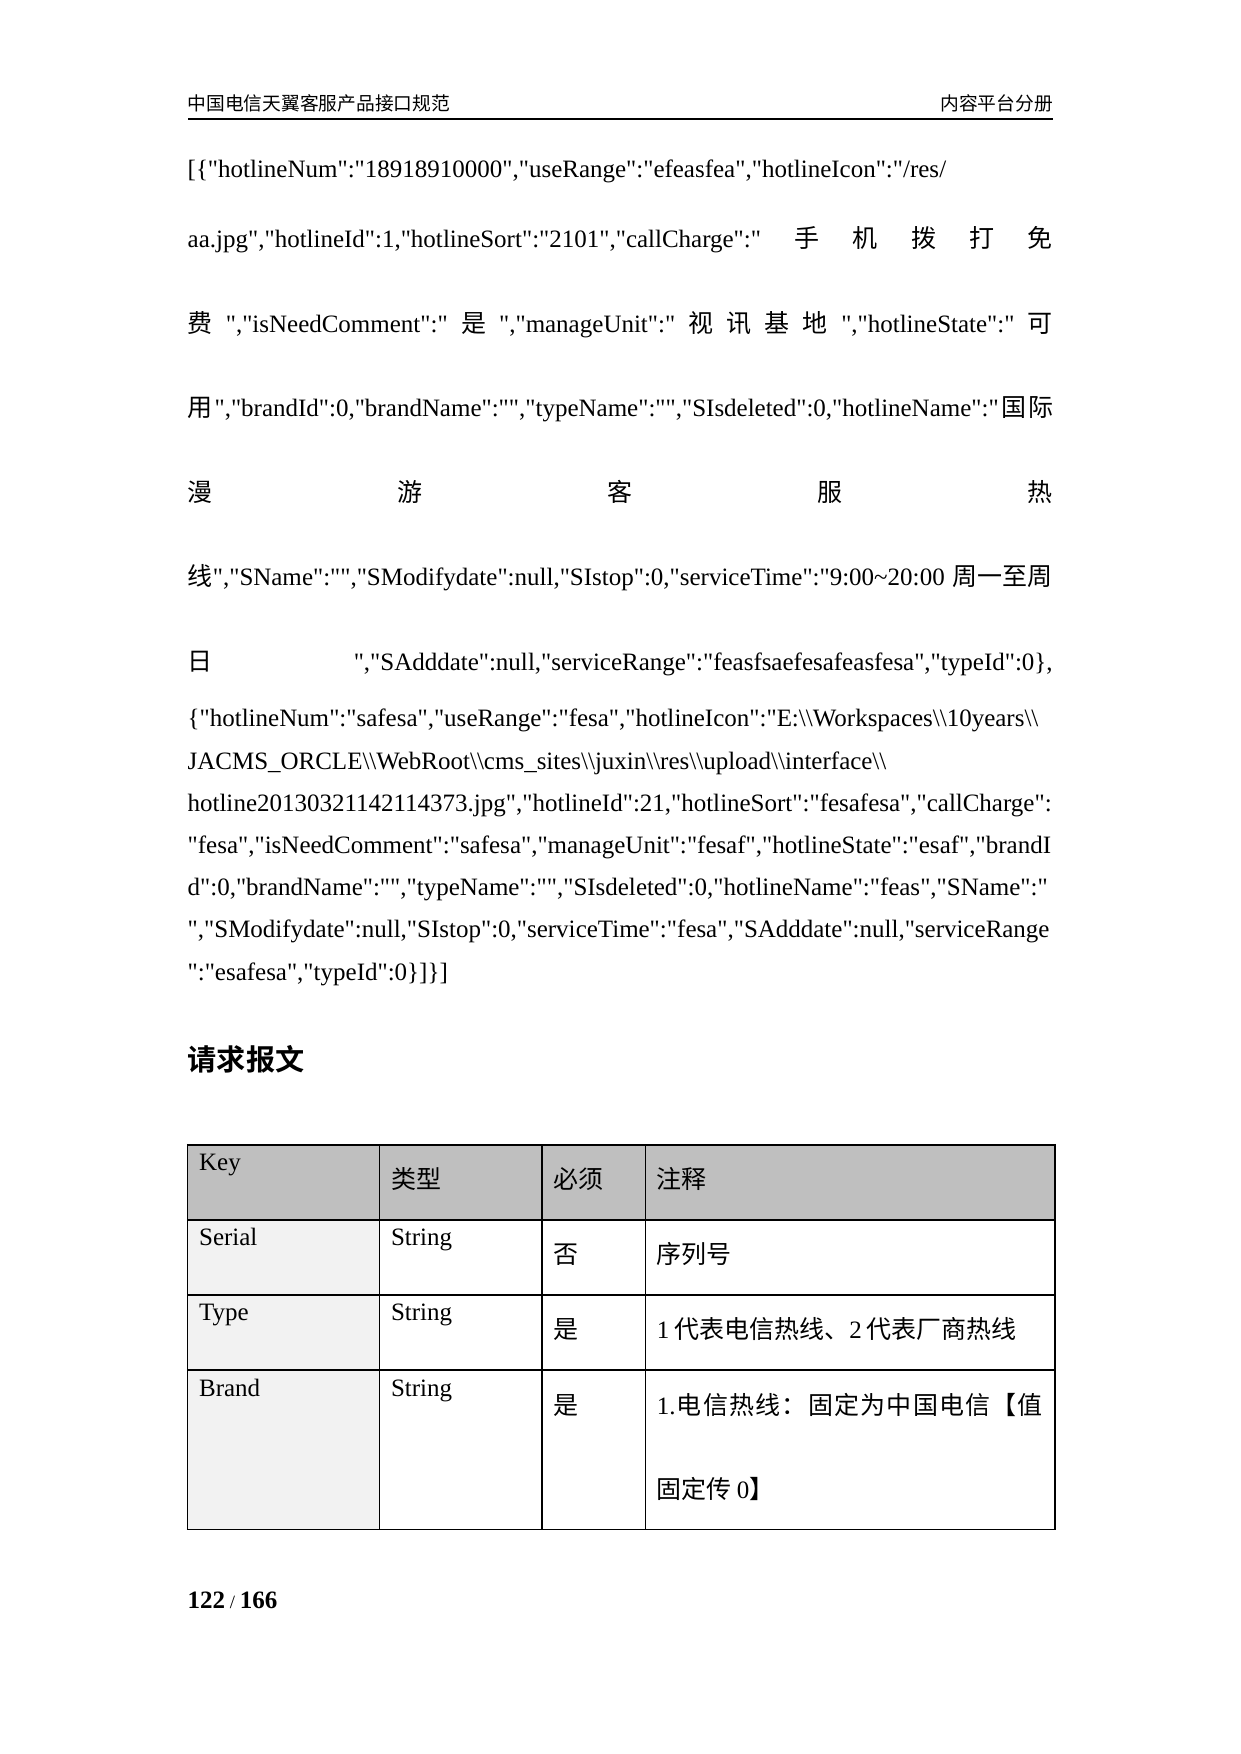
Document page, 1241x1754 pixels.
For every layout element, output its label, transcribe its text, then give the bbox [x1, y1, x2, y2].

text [187, 153, 1053, 987]
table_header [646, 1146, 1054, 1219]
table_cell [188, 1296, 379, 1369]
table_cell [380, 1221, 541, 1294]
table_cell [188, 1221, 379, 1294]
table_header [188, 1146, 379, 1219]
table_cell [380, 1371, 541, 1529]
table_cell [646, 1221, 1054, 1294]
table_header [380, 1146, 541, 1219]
subtitle 请求报文 [187, 1025, 1053, 1090]
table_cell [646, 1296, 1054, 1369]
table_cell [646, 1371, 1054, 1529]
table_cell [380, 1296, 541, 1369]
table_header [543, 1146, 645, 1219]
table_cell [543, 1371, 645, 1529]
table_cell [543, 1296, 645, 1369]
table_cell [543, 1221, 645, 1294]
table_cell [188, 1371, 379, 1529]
